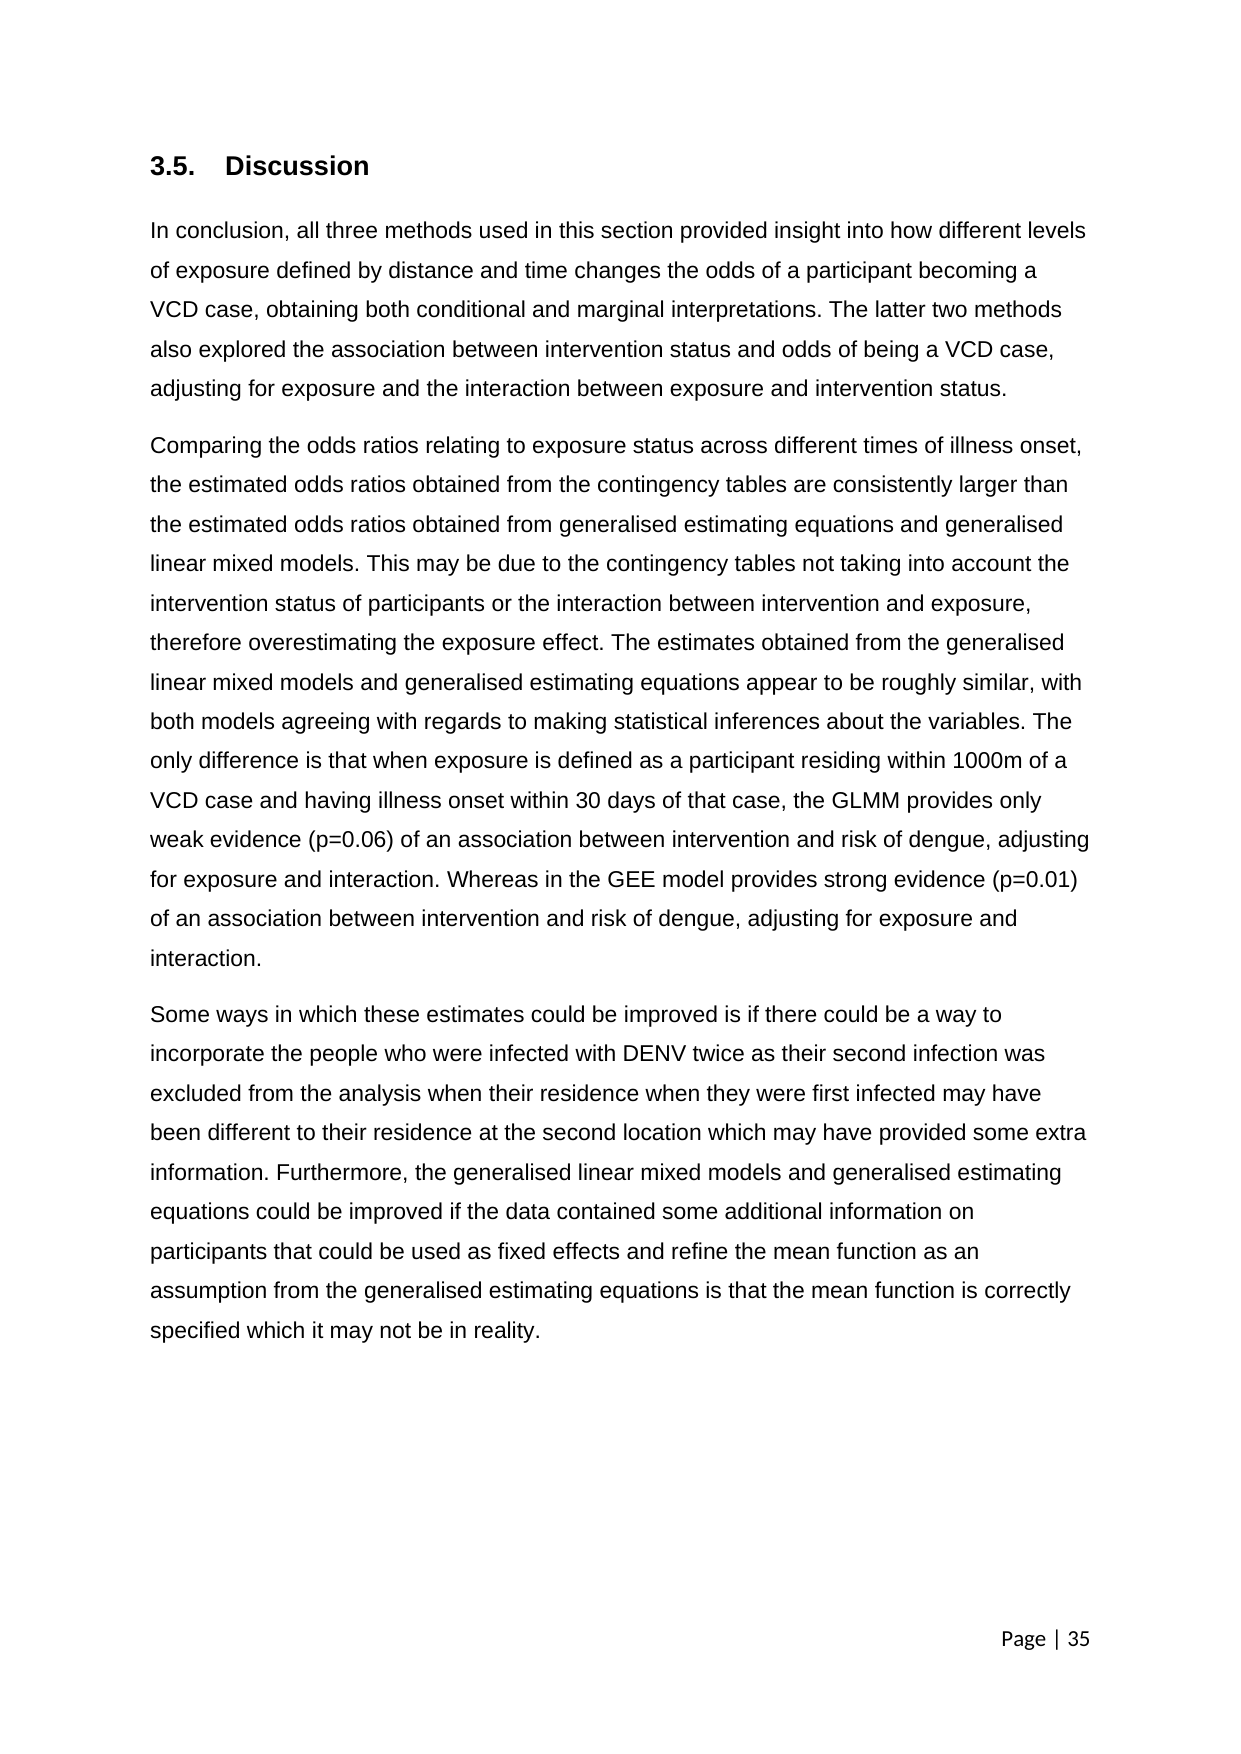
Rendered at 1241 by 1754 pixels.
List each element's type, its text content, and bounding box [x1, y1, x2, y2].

text In conclusion, all three methods used in this section provided insight into how different levels of exposure defined by distance and time changes the odds of a participant becoming a VCD case, obtaining both conditional and marginal interpretations. The latter two methods also explored the association between intervention status and odds of being a VCD case, adjusting for exposure and the interaction between exposure and intervention status. [150, 217, 1090, 402]
text Comparing the odds ratios relating to exposure status across different times of illness onset, the estimated odds ratios obtained from the contingency tables are consistently larger than the estimated odds ratios obtained from generalised estimating equations and generalised linear mixed models. This may be due to the contingency tables not taking into account the intervention status of participants or the interaction between intervention and exposure, therefore overestimating the exposure effect. The estimates obtained from the generalised linear mixed models and generalised estimating equations appear to be roughly similar, with both models agreeing with regards to making statistical inferences about the variables. The only difference is that when exposure is defined as a participant residing within 1000m of a VCD case and having illness onset within 30 days of that case, the GLMM provides only weak evidence (p=0.06) of an association between intervention and risk of dengue, adjusting for exposure and interaction. Whereas in the GEE model provides strong evidence (p=0.01) of an association between intervention and risk of dengue, adjusting for exposure and interaction. [150, 432, 1090, 971]
text Some ways in which these estimates could be improved is if there could be a way to incorporate the people who were infected with DENV twice as their second infection was excluded from the analysis when their residence when they were first infected may have been different to their residence at the second location which may have provided some extra information. Furthermore, the generalised linear mixed models and generalised estimating equations could be improved if the data contained some additional information on participants that could be used as fixed effects and refine the mean function as an assumption from the generalised estimating equations is that the mean function is correctly specified which it may not be in reality. [150, 1001, 1090, 1343]
subtitle 3.5. Discussion [150, 150, 1090, 215]
